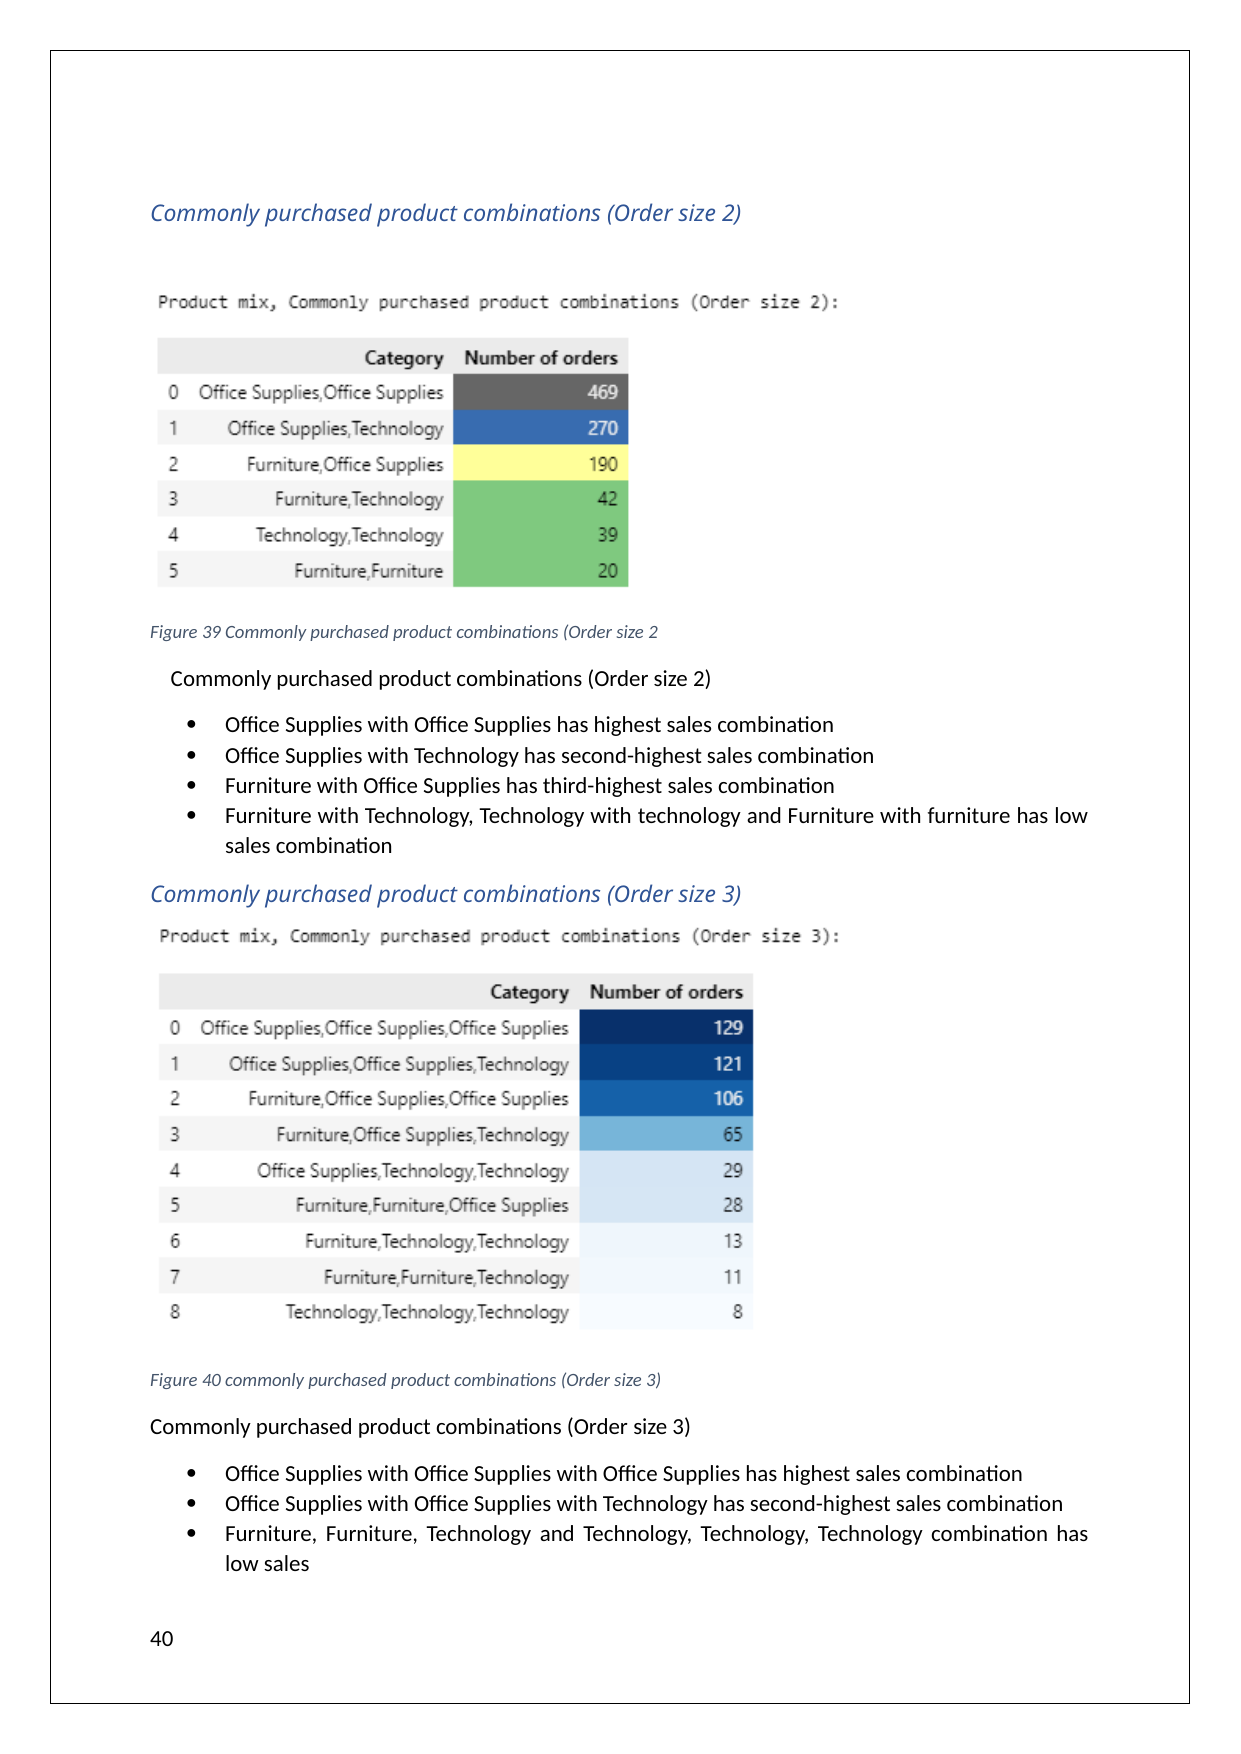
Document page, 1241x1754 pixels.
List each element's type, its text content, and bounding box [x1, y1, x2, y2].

list Office Supplies with Office Supplies with Technology has second-highest sales combination [187, 1489, 1090, 1517]
list Office Supplies with Office Supplies has highest sales combination [187, 711, 1090, 738]
subtitle Commonly purchased product combinations (Order size 2) [150, 197, 1090, 228]
list Furniture with Office Supplies has third-highest sales combination [187, 771, 1090, 799]
list Office Supplies with Office Supplies with Office Supplies has highest sales combination [187, 1459, 1090, 1487]
picture [150, 277, 857, 602]
list Office Supplies with Technology has second-highest sales combination [187, 741, 1090, 769]
list Furniture with Technology, Technology with technology and Furniture with furniture has low sales combination [187, 801, 1090, 859]
text Commonly purchased product combinations (Order size 2) [150, 664, 1090, 692]
text Commonly purchased product combinations (Order size 3) [150, 1412, 1090, 1440]
subtitle Commonly purchased product combinations (Order size 3) [150, 878, 1090, 909]
list Furniture, Furniture, Technology and Technology, Technology, Technology combination has low sales [187, 1519, 1090, 1578]
picture [150, 912, 905, 1350]
